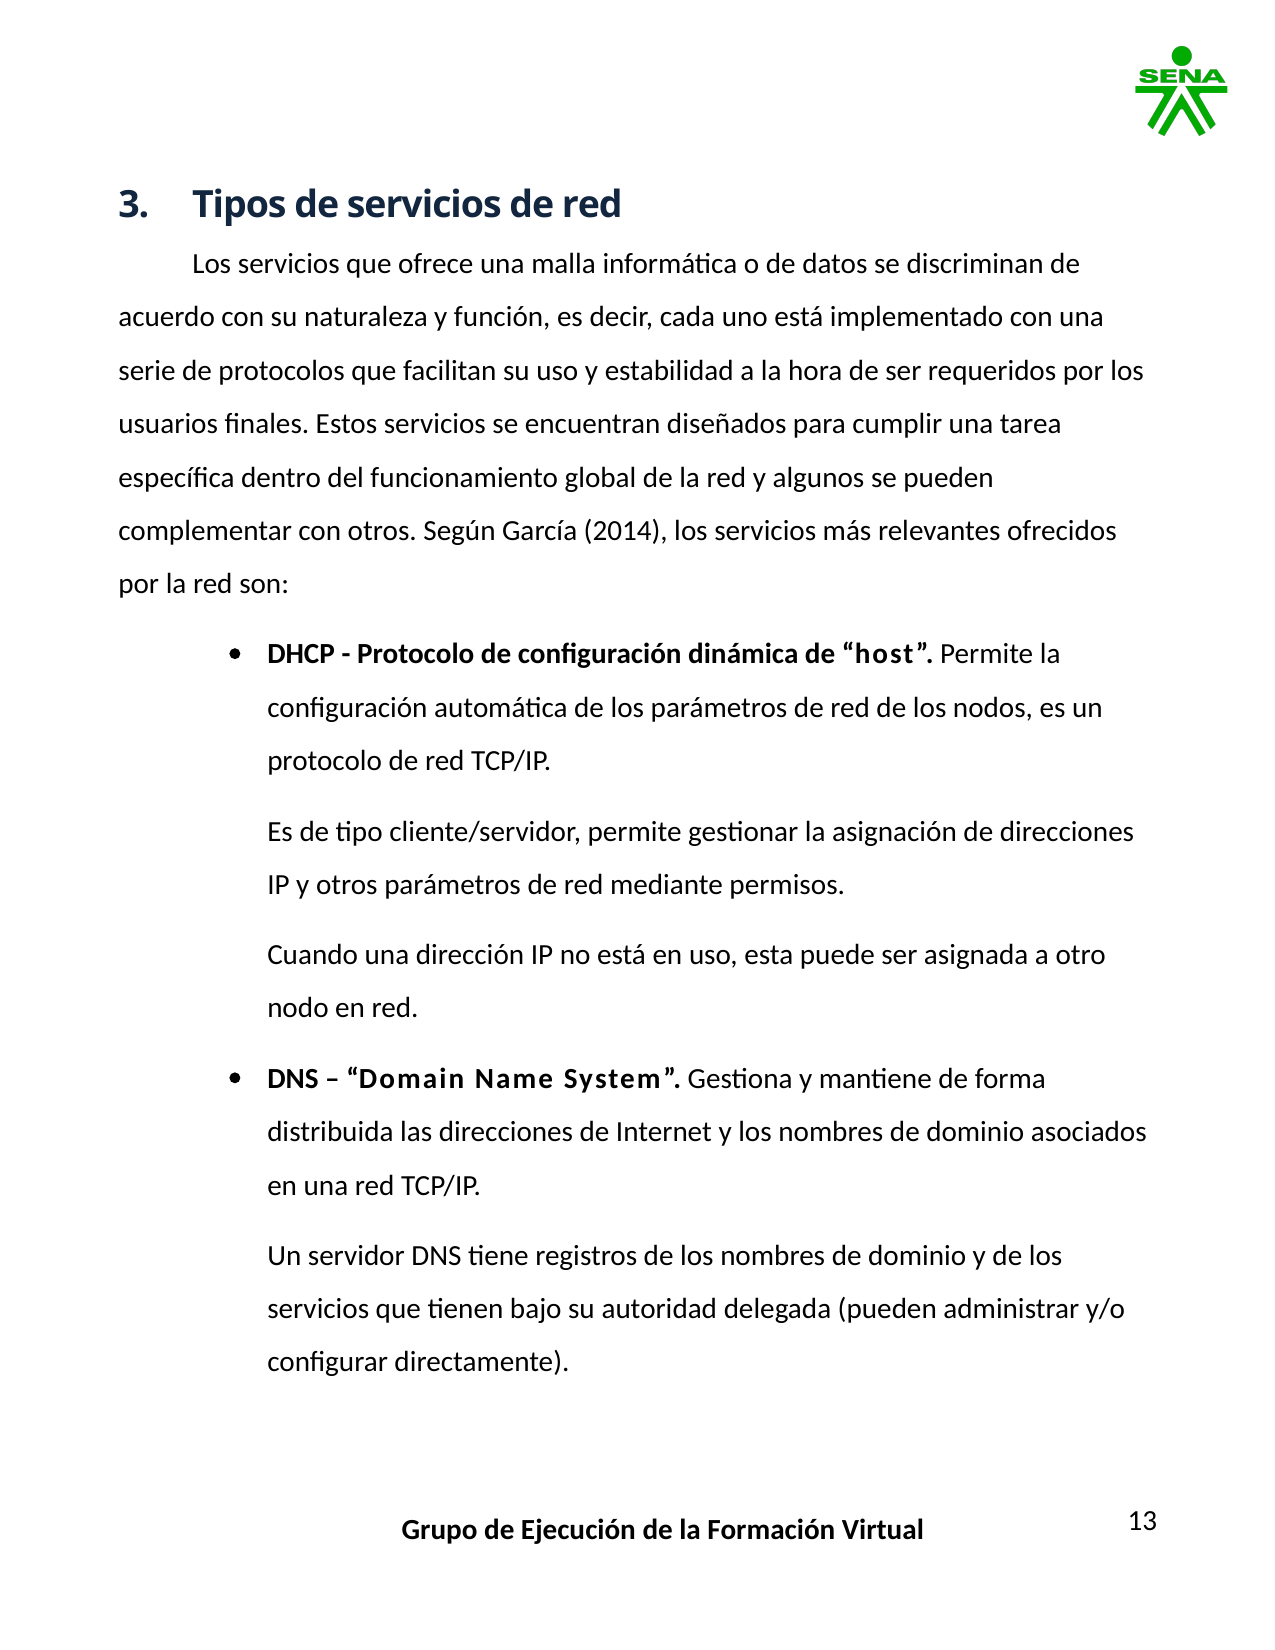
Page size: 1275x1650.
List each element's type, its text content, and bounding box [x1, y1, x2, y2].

subtitle Tipos de servicios de red [118, 177, 1157, 228]
text Los servicios que ofrece una malla informática o de datos se discriminan de acuerdo con su naturaleza y función, es decir, cada uno está implementado con una serie de protocolos que facilitan su uso y estabilidad a la hora de ser requeridos por los usuarios finales. Estos servicios se encuentran diseñados para cumplir una tarea específica dentro del funcionamiento global de la red y algunos se pueden complementar con otros. Según García (2014), los servicios más relevantes ofrecidos por la red son: [118, 245, 1157, 601]
list DHCP - Protocolo de configuración dinámica de “host”. Permite la configuración automática de los parámetros de red de los nodos, es un protocolo de red TCP/IP. [230, 636, 1157, 778]
list Es de tipo cliente/servidor, permite gestionar la asignación de direcciones IP y otros parámetros de red mediante permisos. [267, 813, 1157, 902]
picture [1135, 46, 1228, 136]
list DNS – “Domain Name System”. Gestiona y mantiene de forma distribuida las direcciones de Internet y los nombres de dominio asociados en una red TCP/IP. [230, 1060, 1157, 1202]
list Un servidor DNS tiene registros de los nombres de dominio y de los servicios que tienen bajo su autoridad delegada (pueden administrar y/o configurar directamente). [267, 1237, 1157, 1379]
list Cuando una dirección IP no está en uso, esta puede ser asignada a otro nodo en red. [267, 936, 1157, 1025]
